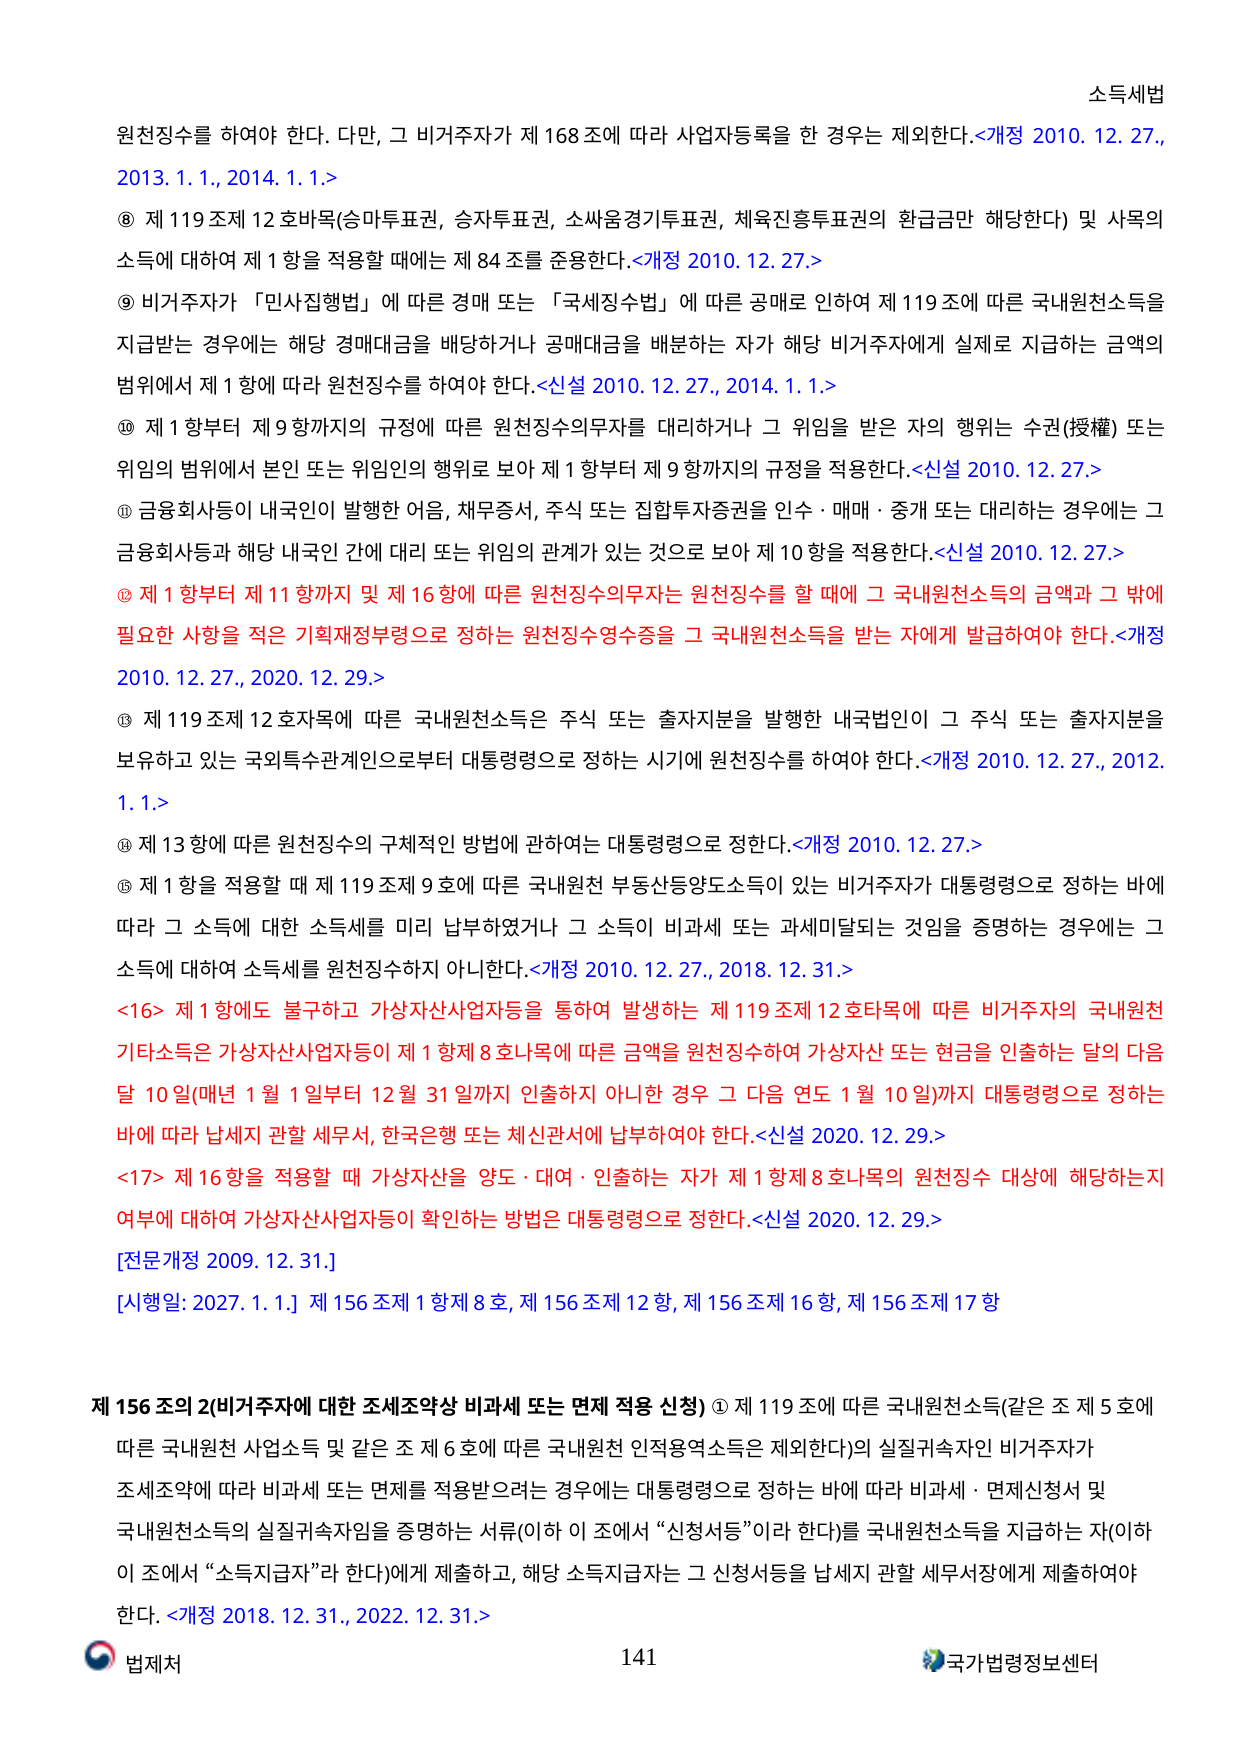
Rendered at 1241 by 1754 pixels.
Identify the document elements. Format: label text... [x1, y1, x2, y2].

text ⑫ 제1항부터 제11항까지 및 제16항에 따른 원천징수의무자는 원천징수를 할 때에 그 국내원천소득의 금액과 그 밖에 필요한 사항을 적은 기획재정부령으로 정하는 원천징수영수증을 그 국내원천소득을 받는 자에게 발급하여야 한다.<개정 2010. 12. 27., 2020. 12. 29.> [117, 567, 1165, 692]
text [117, 108, 1165, 192]
text ⑮ 제1항을 적용할 때 제119조제9호에 따른 국내원천 부동산등양도소득이 있는 비거주자가 대통령령으로 정하는 바에 따라 그 소득에 대한 소득세를 미리 납부하였거나 그 소득이 비과세 또는 과세미달되는 것임을 증명하는 경우에는 그 소득에 대하여 소득세를 원천징수하지 아니한다.<개정 2010. 12. 27., 2018. 12. 31.> [117, 858, 1165, 983]
text ⑭ 제13항에 따른 원천징수의 구체적인 방법에 관하여는 대통령령으로 정한다.<개정 2010. 12. 27.> [117, 817, 1165, 858]
text [전문개정 2009. 12. 31.] [117, 1233, 1165, 1275]
text ⑩ 제1항부터 제9항까지의 규정에 따른 원천징수의무자를 대리하거나 그 위임을 받은 자의 행위는 수권(授權) 또는 위임의 범위에서 본인 또는 위임인의 행위로 보아 제1항부터 제9항까지의 규정을 적용한다.<신설 2010. 12. 27.> [117, 400, 1165, 483]
text ⑨ 비거주자가 「민사집행법」에 따른 경매 또는 「국세징수법」에 따른 공매로 인하여 제119조에 따른 국내원천소득을 지급받는 경우에는 해당 경매대금을 배당하거나 공매대금을 배분하는 자가 해당 비거주자에게 실제로 지급하는 금액의 범위에서 제1항에 따라 원천징수를 하여야 한다.<신설 2010. 12. 27., 2014. 1. 1.> [117, 275, 1165, 400]
text <16> 제1항에도 불구하고 가상자산사업자등을 통하여 발생하는 제119조제12호타목에 따른 비거주자의 국내원천 기타소득은 가상자산사업자등이 제1항제8호나목에 따른 금액을 원천징수하여 가상자산 또는 현금을 인출하는 달의 다음 달 10일(매년 1월 1일부터 12월 31일까지 인출하지 아니한 경우 그 다음 연도 1월 10일)까지 대통령령으로 정하는 바에 따라 납세지 관할 세무서, 한국은행 또는 체신관서에 납부하여야 한다.<신설 2020. 12. 29.> [117, 983, 1165, 1150]
text <17> 제16항을 적용할 때 가상자산을 양도ㆍ대여ㆍ인출하는 자가 제1항제8호나목의 원천징수 대상에 해당하는지 여부에 대하여 가상자산사업자등이 확인하는 방법은 대통령령으로 정한다.<신설 2020. 12. 29.> [117, 1150, 1165, 1233]
text [시행일: 2027. 1. 1.] 제156조제1항제8호, 제156조제12항, 제156조제16항, 제156조제17항 [117, 1275, 1165, 1317]
text ⑪ 금융회사등이 내국인이 발행한 어음, 채무증서, 주식 또는 집합투자증권을 인수ㆍ매매ㆍ중개 또는 대리하는 경우에는 그 금융회사등과 해당 내국인 간에 대리 또는 위임의 관계가 있는 것으로 보아 제10항을 적용한다.<신설 2010. 12. 27.> [117, 483, 1165, 567]
text 제156조의2(비거주자에 대한 조세조약상 비과세 또는 면제 적용 신청) ① 제119조에 따른 국내원천소득(같은 조 제5호에 따른 국내원천 사업소득 및 같은 조 제6호에 따른 국내원천 인적용역소득은 제외한다)의 실질귀속자인 비거주자가 조세조약에 따라 비과세 또는 면제를 적용받으려는 경우에는 대통령령으로 정하는 바에 따라 비과세ㆍ면제신청서 및 국내원천소득의 실질귀속자임을 증명하는 서류(이하 이 조에서 “신청서등”이라 한다)를 국내원천소득을 지급하는 자(이하 이 조에서 “소득지급자”라 한다)에게 제출하고, 해당 소득지급자는 그 신청서등을 납세지 관할 세무서장에게 제출하여야 한다. <개정 2018. 12. 31., 2022. 12. 31.> [92, 1379, 1165, 1629]
picture [75, 1637, 126, 1673]
picture [892, 1637, 947, 1672]
text ⑬ 제119조제12호자목에 따른 국내원천소득은 주식 또는 출자지분을 발행한 내국법인이 그 주식 또는 출자지분을 보유하고 있는 국외특수관계인으로부터 대통령령으로 정하는 시기에 원천징수를 하여야 한다.<개정 2010. 12. 27., 2012. 1. 1.> [117, 692, 1165, 817]
text ⑧ 제119조제12호바목(승마투표권, 승자투표권, 소싸움경기투표권, 체육진흥투표권의 환급금만 해당한다) 및 사목의 소득에 대하여 제1항을 적용할 때에는 제84조를 준용한다.<개정 2010. 12. 27.> [117, 192, 1165, 275]
